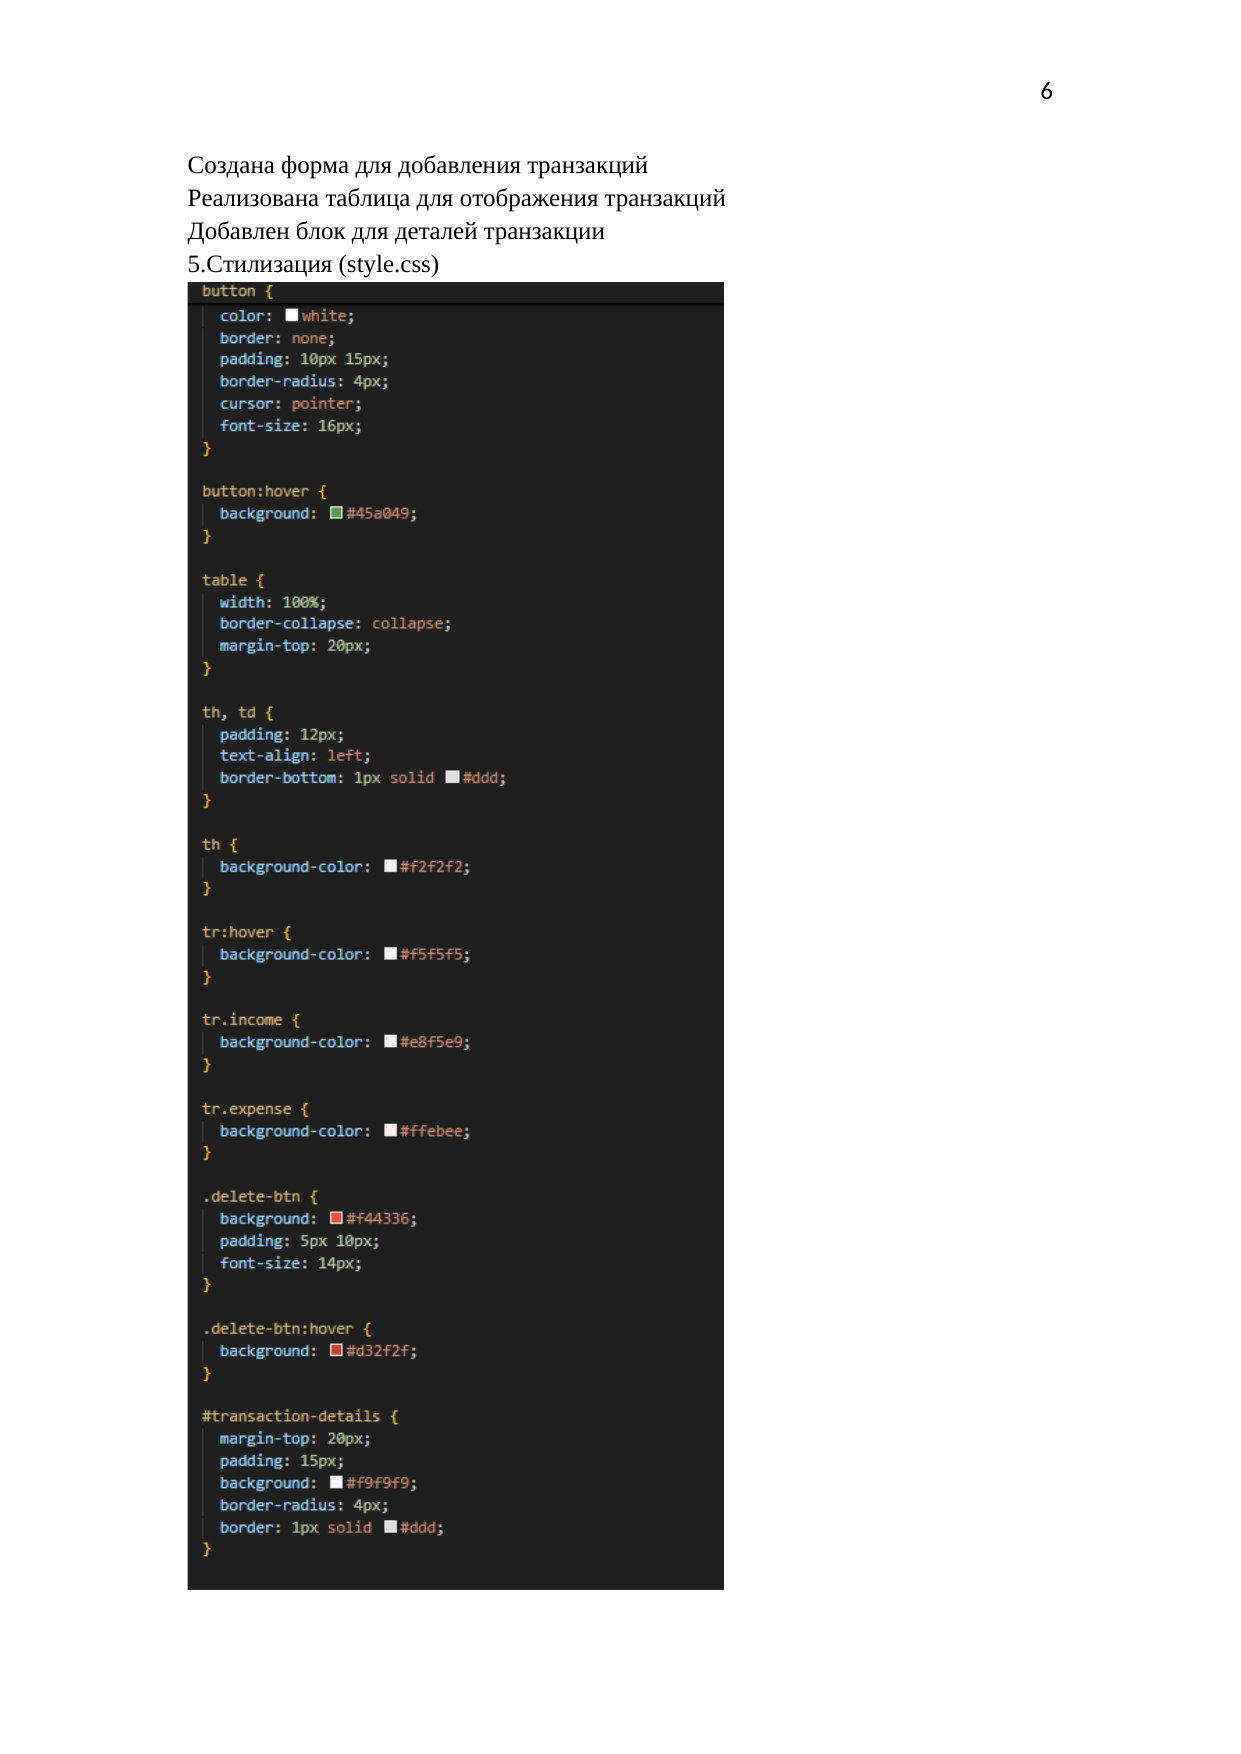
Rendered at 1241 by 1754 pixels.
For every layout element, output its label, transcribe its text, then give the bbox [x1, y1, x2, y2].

text 5.Стилизация (style.css) [187, 249, 1053, 278]
text Добавлен блок для деталей транзакции [187, 216, 1053, 245]
text Реализована таблица для отображения транзакций [187, 183, 1053, 212]
text Создана форма для добавления транзакций [187, 150, 1053, 179]
picture [187, 282, 724, 1590]
